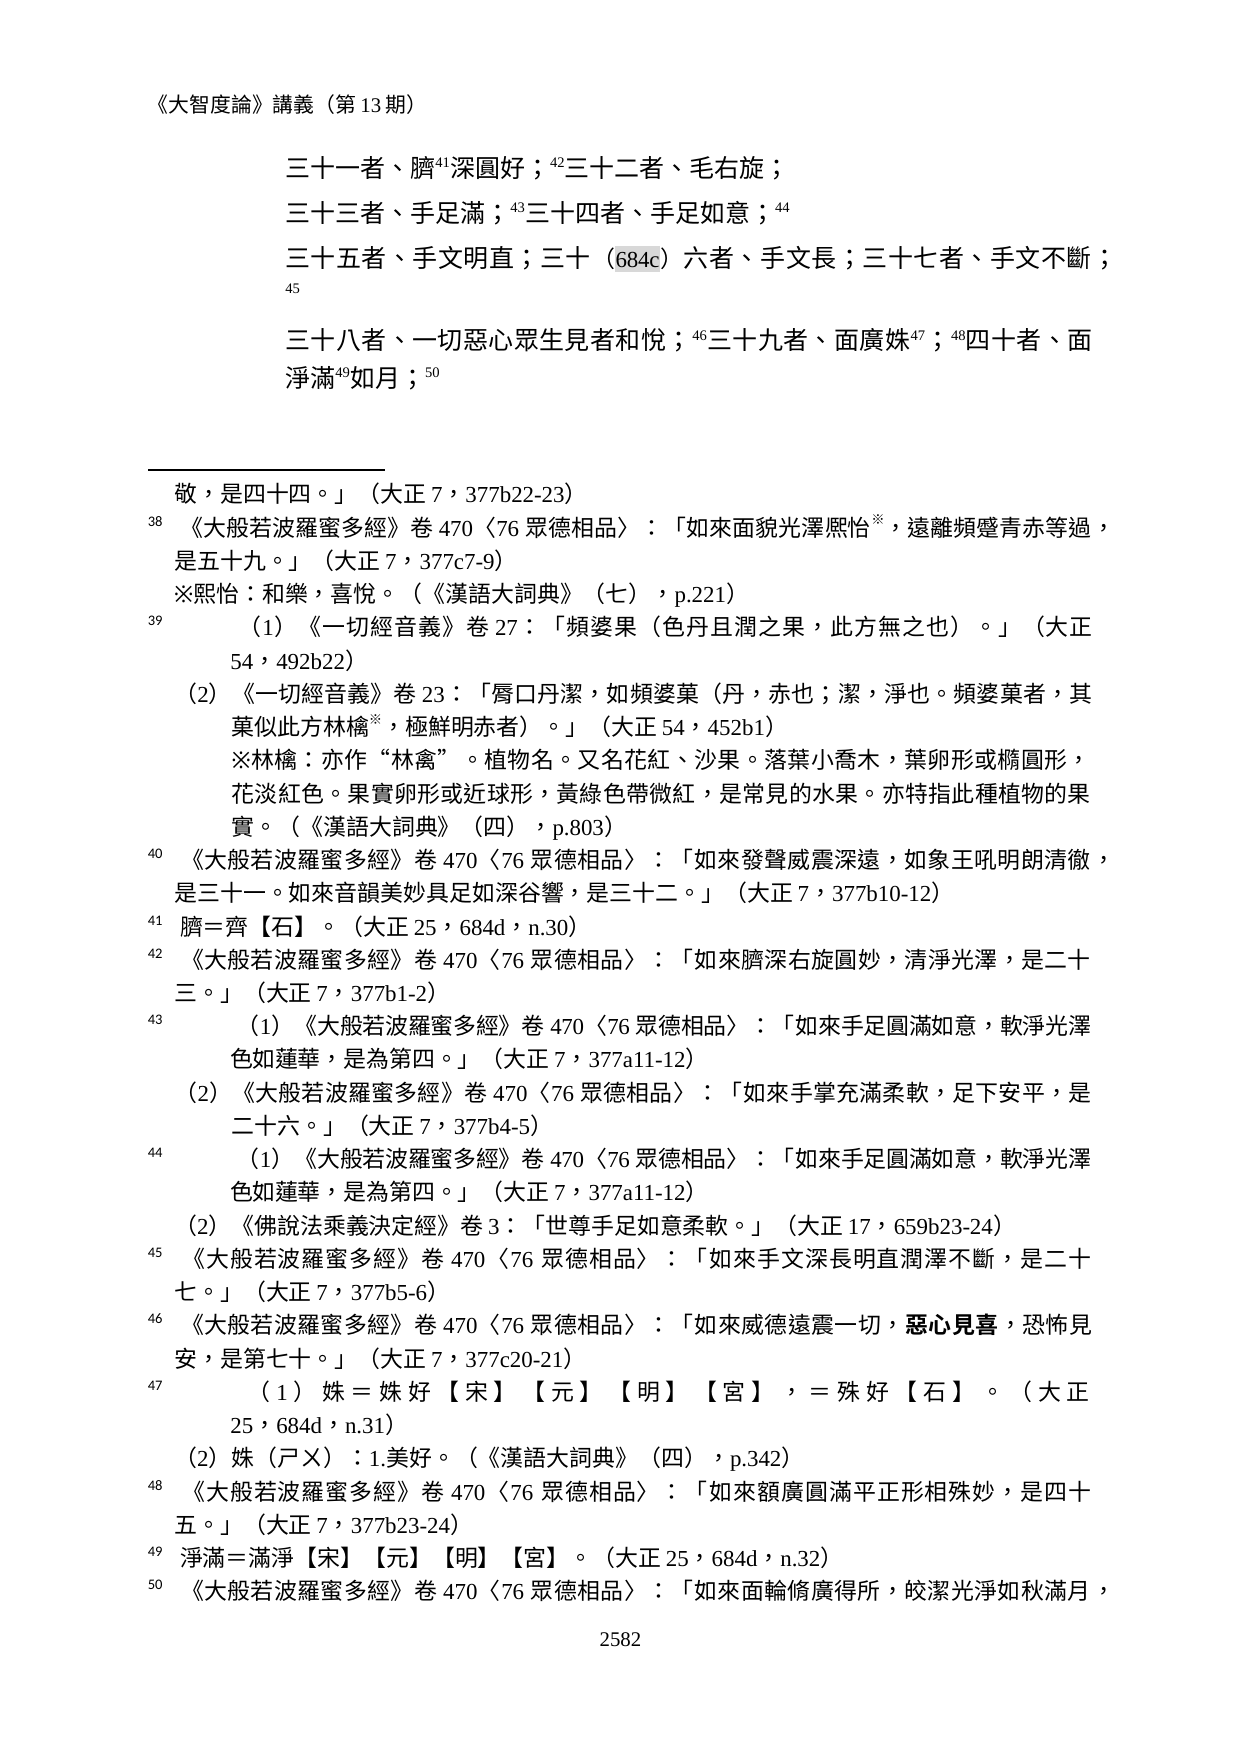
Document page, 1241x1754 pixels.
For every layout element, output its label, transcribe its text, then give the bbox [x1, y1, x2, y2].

text 三十三者、手足滿；三十四者、手足如意； [285, 193, 1092, 230]
text 三十八者、一切惡心眾生見者和悅；三十九者、面廣姝；四十者、面淨滿如月； [285, 320, 1092, 395]
text 三十五者、手文明直；三十（684c）六者、手文長；三十七者、手文不斷； [285, 238, 1092, 313]
text 三十一者、臍深圓好；三十二者、毛右旋； [285, 148, 1092, 185]
